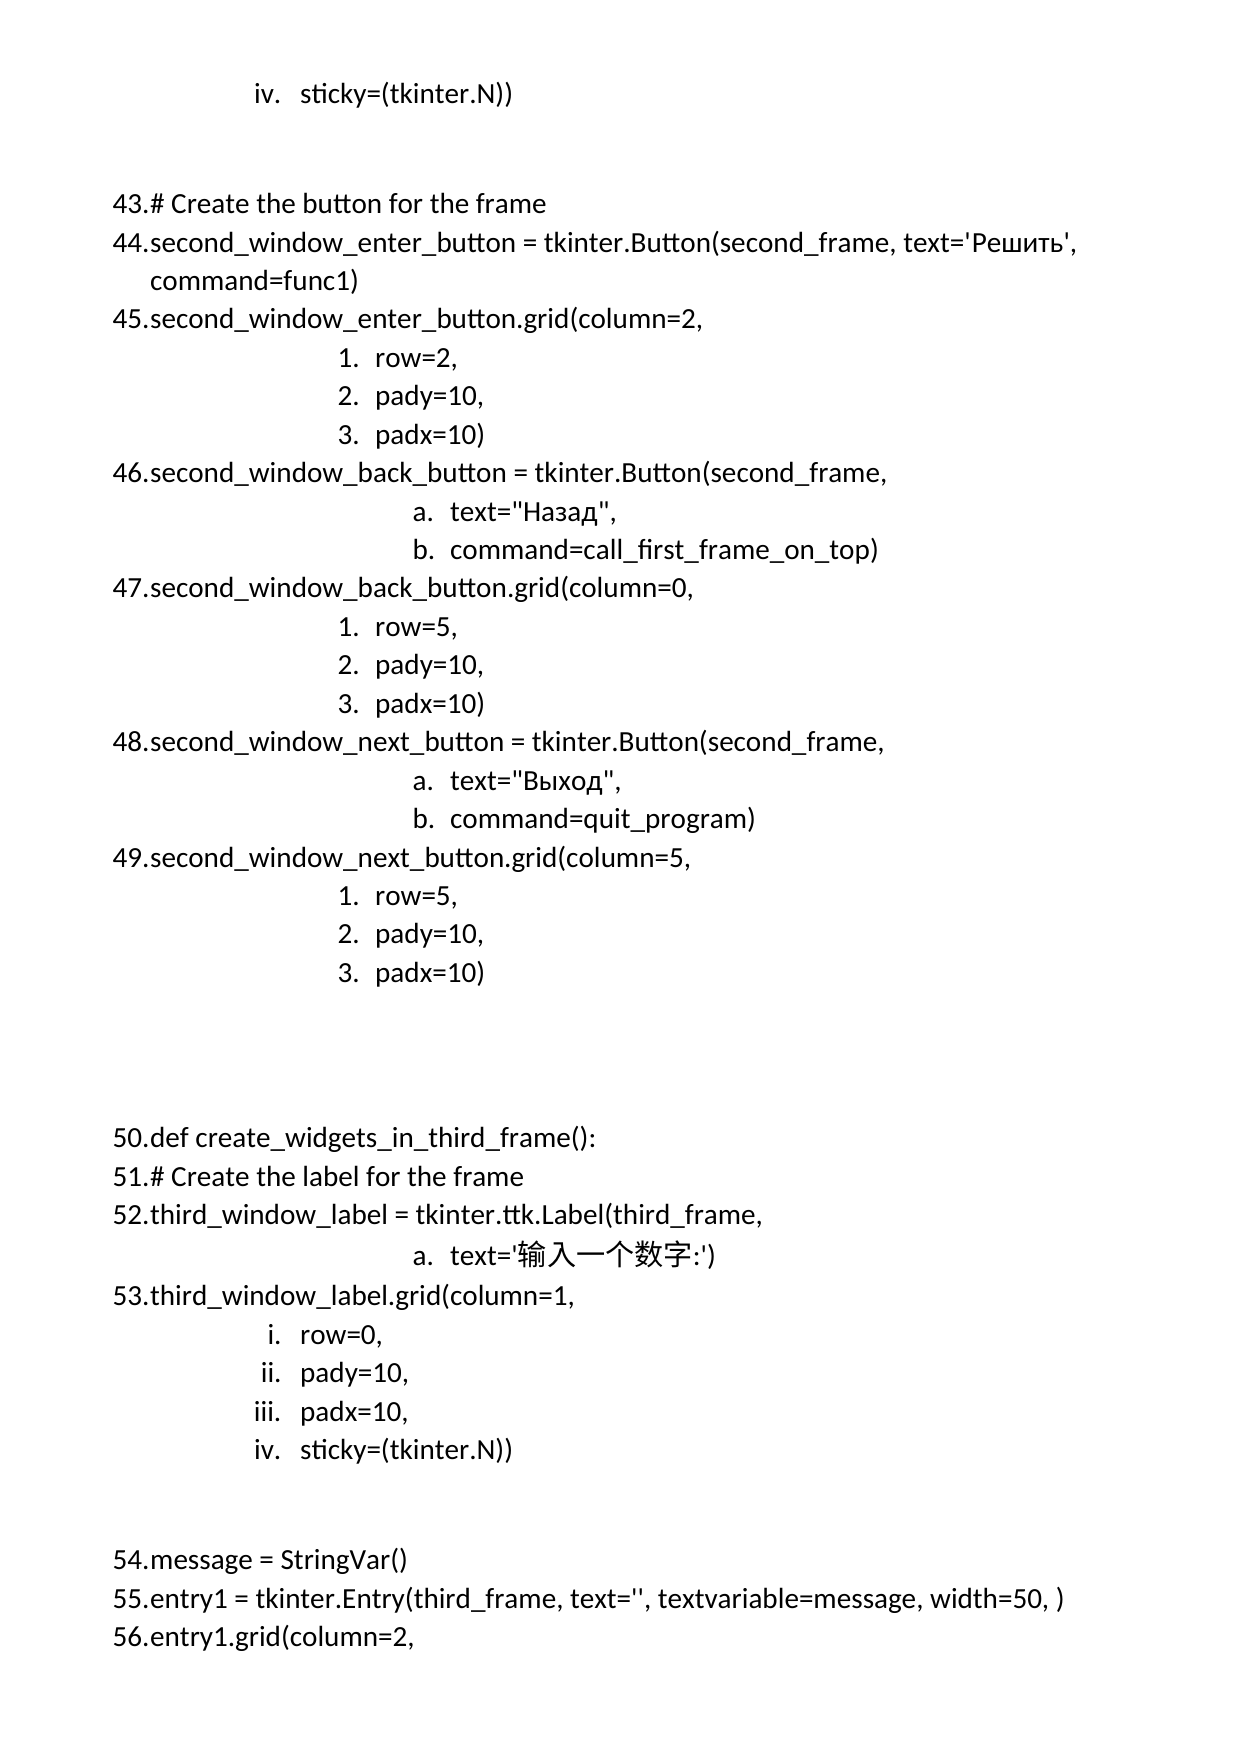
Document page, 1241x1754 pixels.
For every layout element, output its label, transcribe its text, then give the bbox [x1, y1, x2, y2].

list second_window_back_button.grid(column=0, [112, 569, 1165, 605]
list text='输入一个数字:') [412, 1234, 1165, 1274]
list sticky=(tkinter.N)) [281, 75, 1165, 111]
list second_window_enter_button.grid(column=2, [112, 301, 1165, 336]
list def create_widgets_in_third_frame(): [112, 1119, 1165, 1155]
list pady=10, [337, 646, 1165, 682]
list message = StringVar() [112, 1541, 1165, 1577]
list entry1.grid(column=2, [112, 1618, 1165, 1654]
list second_window_back_button = tkinter.Button(second_frame, [112, 454, 1165, 490]
list row=5, [337, 608, 1165, 644]
list # Create the label for the frame [112, 1158, 1165, 1193]
list second_window_next_button = tkinter.Button(second_frame, [112, 723, 1165, 759]
list # Create the button for the frame [112, 185, 1165, 221]
list sticky=(tkinter.N)) [281, 1431, 1165, 1467]
list third_window_label.grid(column=1, [112, 1277, 1165, 1313]
list padx=10) [337, 685, 1165, 721]
list third_window_label = tkinter.ttk.Label(third_frame, [112, 1196, 1165, 1232]
list pady=10, [337, 916, 1165, 951]
list row=0, [281, 1316, 1165, 1351]
list command=call_first_frame_on_top) [412, 531, 1165, 567]
list padx=10) [337, 416, 1165, 451]
list text="Выход", [412, 762, 1165, 797]
list command=quit_program) [412, 800, 1165, 836]
list entry1 = tkinter.Entry(third_frame, text='', textvariable=message, width=50, ) [112, 1580, 1165, 1615]
list row=5, [337, 877, 1165, 913]
list padx=10) [337, 954, 1165, 989]
list pady=10, [281, 1354, 1165, 1390]
list text="Назад", [412, 493, 1165, 528]
list padx=10, [281, 1393, 1165, 1428]
list row=2, [337, 339, 1165, 374]
list second_window_enter_button = tkinter.Button(second_frame, text='Решить', command=func1) [112, 224, 1165, 298]
list pady=10, [337, 377, 1165, 413]
list second_window_next_button.grid(column=5, [112, 839, 1165, 874]
